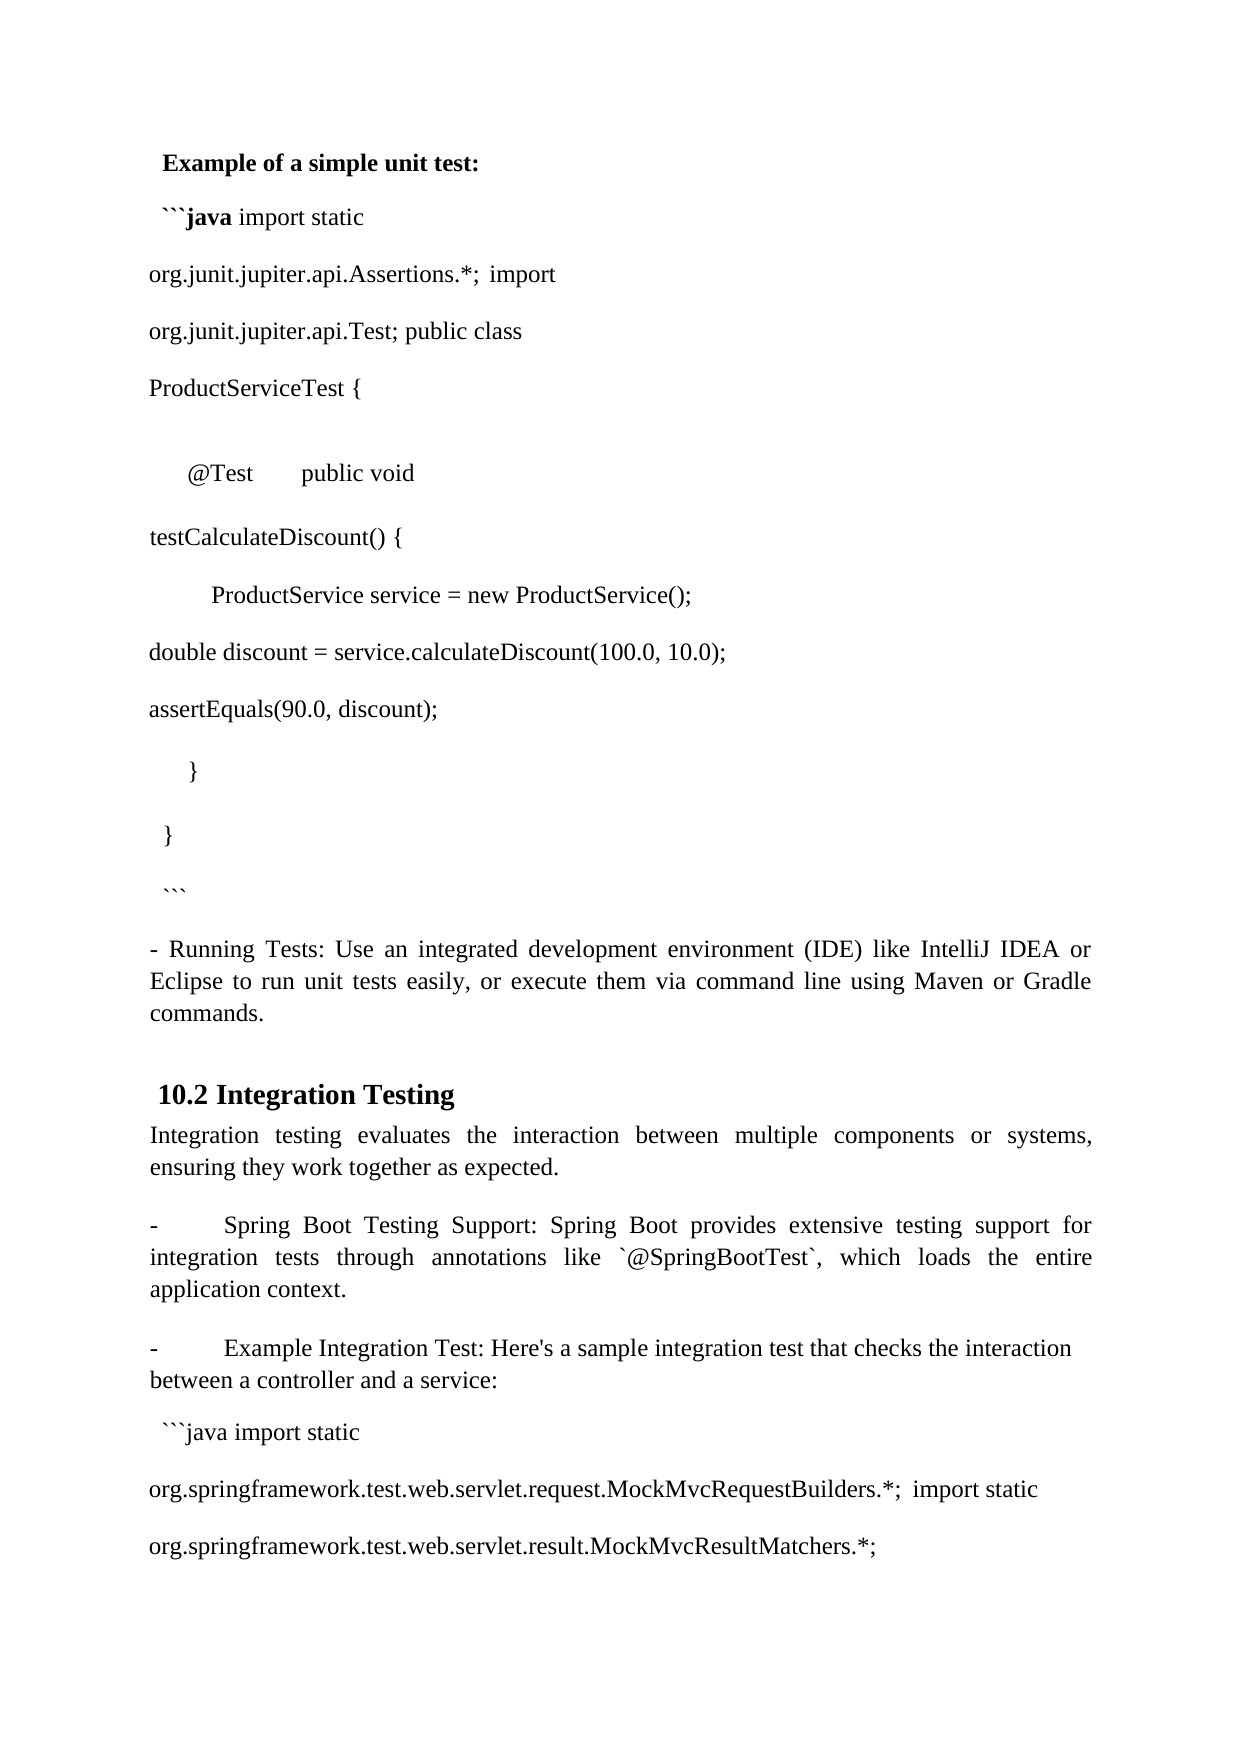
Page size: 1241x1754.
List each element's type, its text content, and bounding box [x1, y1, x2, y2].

text Integration testing evaluates the interaction between multiple components or systems, ensuring they work together as expected. [149, 1120, 1093, 1181]
text ```java import static org.junit.jupiter.api.Assertions.*; import org.junit.jupiter.api.Test; public class ProductServiceTest { [148, 202, 616, 402]
text } [187, 756, 1234, 785]
text Example of a simple unit test: [162, 148, 1234, 177]
text @Test public void testCalculateDiscount() { [149, 458, 415, 550]
text ProductService service = new ProductService(); [211, 585, 1234, 609]
subtitle Integration Testing [157, 1077, 1234, 1111]
text ``` [162, 883, 1234, 912]
text } [162, 820, 1234, 849]
text double discount = service.calculateDiscount(100.0, 10.0); assertEquals(90.0, discount); [148, 637, 728, 723]
list Example Integration Test: Here's a sample integration test that checks the interaction between a controller and a service: [149, 1333, 1092, 1394]
text ```java import static org.springframework.test.web.servlet.request.MockMvcRequestBuilders.*; import static org.springframework.test.web.servlet.result.MockMvcResultMatchers.*; [148, 1417, 1093, 1560]
list Running Tests: Use an integrated development environment (IDE) like IntelliJ IDEA or Eclipse to run unit tests easily, or execute them via command line using Maven or Gradle commands. [149, 934, 1092, 1027]
list Spring Boot Testing Support: Spring Boot provides extensive testing support for integration tests through annotations like `@SpringBootTest`, which loads the entire application context. [149, 1210, 1092, 1303]
